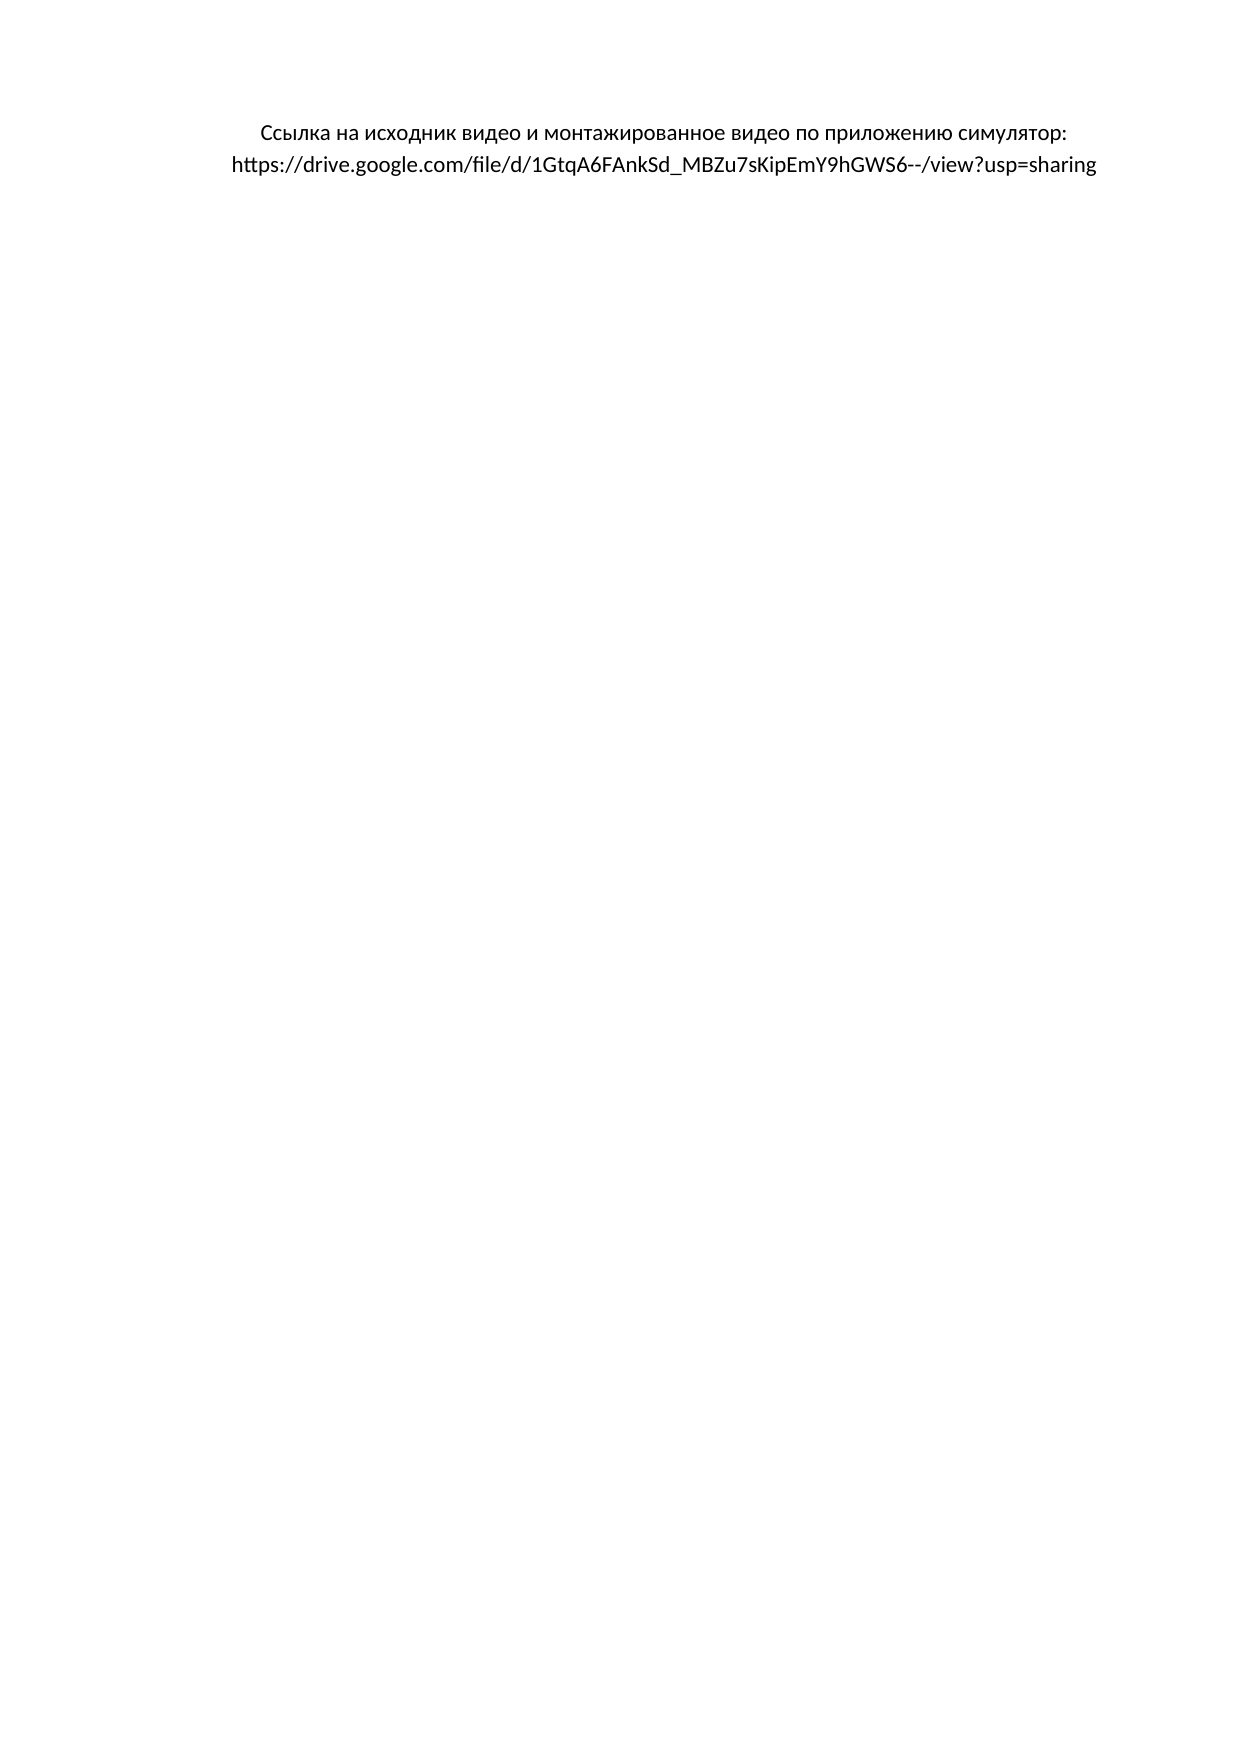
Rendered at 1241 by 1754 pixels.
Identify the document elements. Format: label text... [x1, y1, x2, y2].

text Ссылка на исходник видео и монтажированное видео по приложению симулятор: https://drive.google.com/file/d/1GtqA6FAnkSd_MBZu7sKipEmY9hGWS6--/view?usp=sharing [177, 118, 1152, 178]
